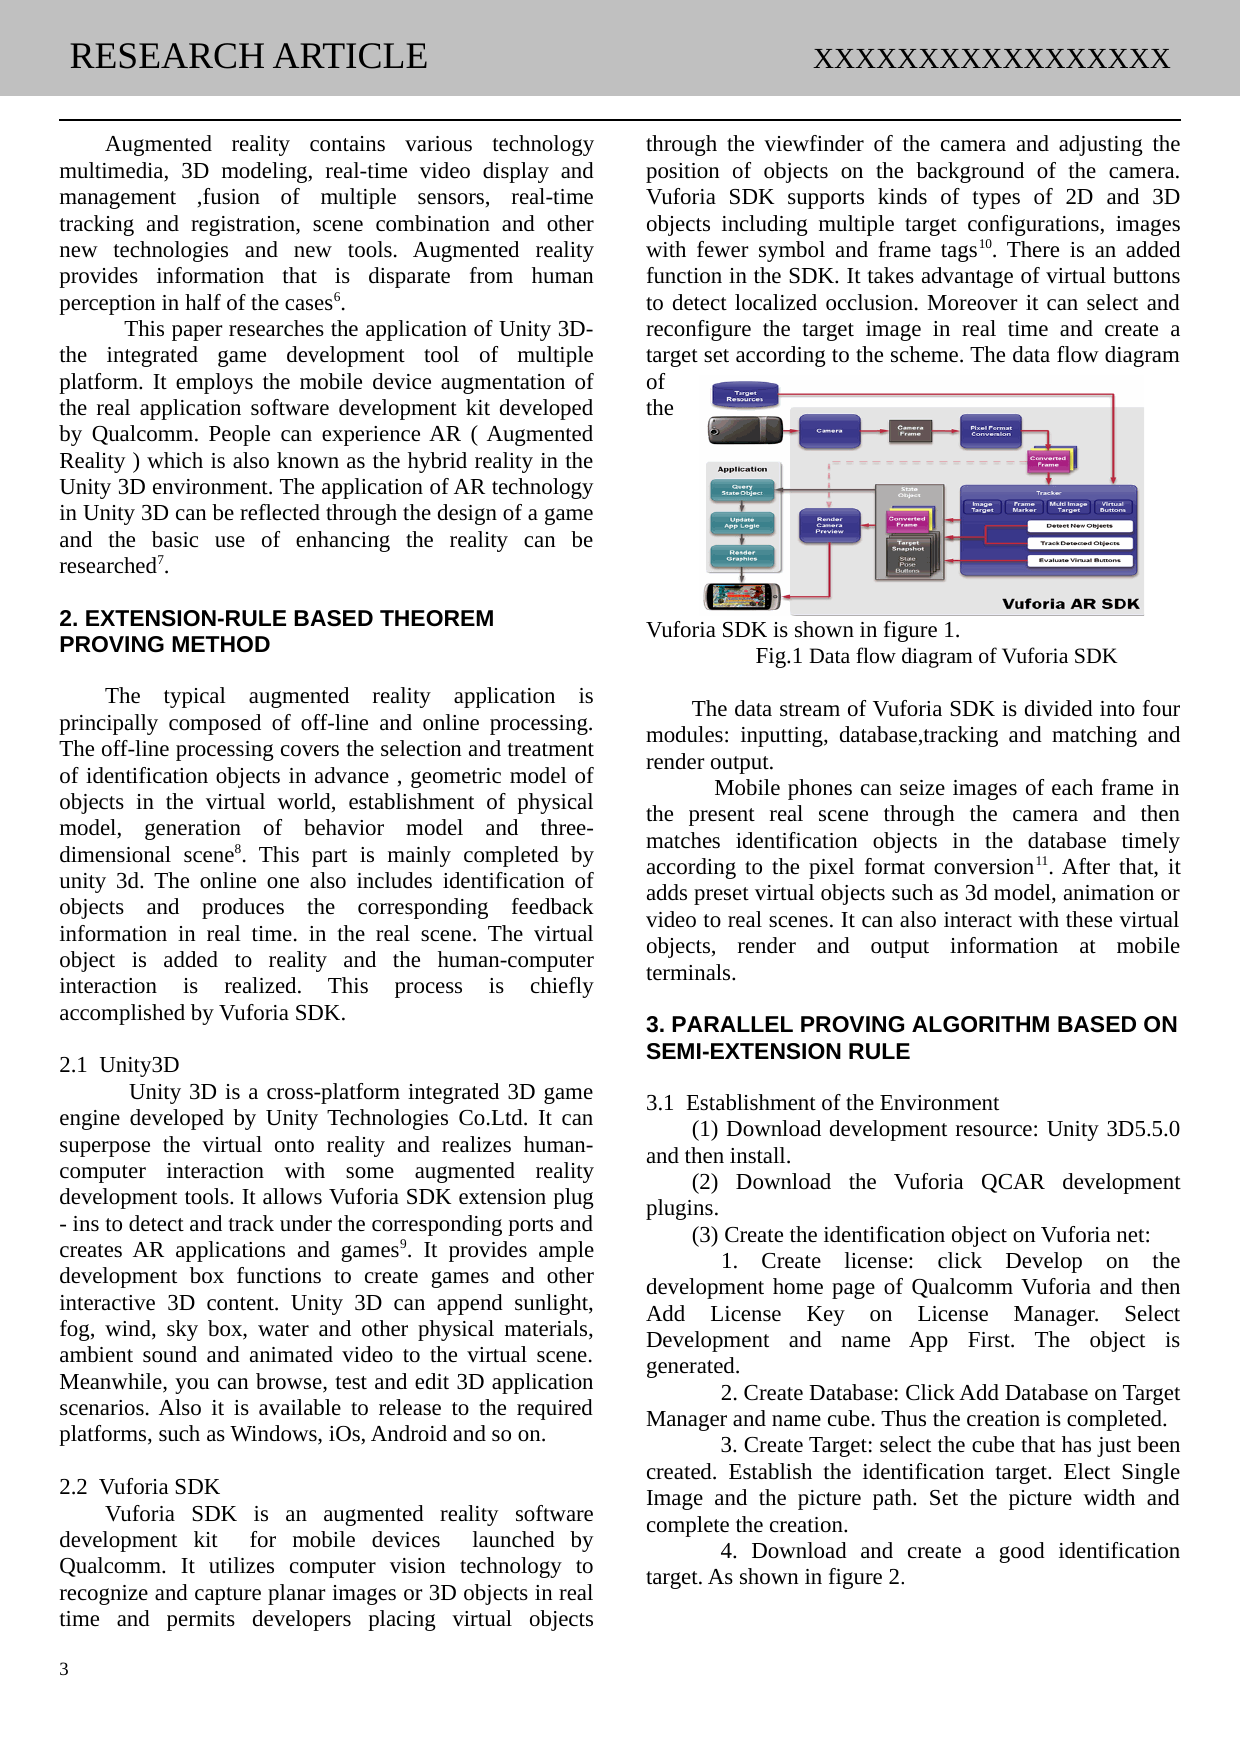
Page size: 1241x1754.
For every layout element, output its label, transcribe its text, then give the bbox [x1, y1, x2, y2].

text 3.1 Establishment of the Environment [646, 1089, 1181, 1115]
text 1. Create license: click Develop on the development home page of Qualcomm Vuforia and then Add License Key on License Manager. Select Development and name App First. The object is generated. [646, 1247, 1181, 1379]
text Mobile phones can seize images of each frame in the present real scene through the camera and then matches identification objects in the database timely according to the pixel format conversion11. After that, it adds preset virtual objects such as 3d model, animation or video to real scenes. It can also interact with these virtual objects, render and output information at mobile terminals. [646, 774, 1181, 985]
text The typical augmented reality application is principally composed of off-line and online processing. The off-line processing covers the selection and treatment of identification objects in advance , geometric model of objects in the virtual world, establishment of physical model, generation of behavior model and three-dimensional scene8. This part is mainly completed by unity 3d. The online one also includes identification of objects and produces the corresponding feedback information in real time. in the real scene. The virtual object is added to reality and the human-computer interaction is realized. This process is chiefly accomplished by Vuforia SDK. [59, 683, 594, 1025]
text 3. Create Target: select the cube that has just been created. Establish the identification target. Elect Single Image and the picture path. Set the picture width and complete the creation. [646, 1432, 1181, 1537]
text This paper researches the application of Unity 3D-the integrated game development tool of multiple platform. It employs the mobile device augmentation of the real application software development kit developed by Qualcomm. People can experience AR ( Augmented Reality ) which is also known as the hybrid reality in the Unity 3D environment. The application of AR technology in Unity 3D can be reflected through the design of a game and the basic use of enhancing the reality can be researched7. [59, 315, 594, 578]
text Augmented reality contains various technology multimedia, 3D modeling, real-time video display and management ,fusion of multiple sensors, real-time tracking and registration, scene combination and other new technologies and new tools. Augmented reality provides information that is disparate from human perception in half of the cases6. [59, 131, 594, 315]
text 2. EXTENSION-RULE BASED THEOREM PROVING METHOD [59, 605, 594, 658]
text (1) Download development resource: Unity 3D5.5.0 and then install. [646, 1115, 1181, 1168]
text 2.1 Unity3D [59, 1052, 594, 1078]
text (2) Download the Vuforia QCAR development plugins. [646, 1168, 1181, 1221]
text The data stream of Vuforia SDK is divided into four modules: inputting, database,tracking and matching and render output. [646, 695, 1181, 774]
text 4. Download and create a good identification target. As shown in figure 2. [646, 1537, 1181, 1590]
text Fig.1 Data flow diagram of Vuforia SDK [646, 642, 1181, 669]
picture [698, 375, 1145, 616]
text (3) Create the identification object on Vuforia net: [646, 1221, 1181, 1247]
text 3. PARALLEL PROVING ALGORITHM BASED ON SEMI-EXTENSION RULE [646, 1011, 1181, 1064]
text Vuforia SDK is an augmented reality software development kit for mobile devices launched by Qualcomm. It utilizes computer vision technology to recognize and capture planar images or 3D objects in real time and permits developers placing virtual objects through the viewfinder of the camera and adjusting the position of objects on the background of the camera. Vuforia SDK supports kinds of types of 2D and 3D objects including multiple target configurations, images with fewer symbol and frame tags10. There is an added function in the SDK. It takes advantage of virtual buttons to detect localized occlusion. Moreover it can select and reconfigure the target image in real time and create a target set according to the scheme. The data flow diagram of the Vuforia SDK is shown in figure 1. [59, 1499, 594, 1631]
text 2.2 Vuforia SDK [59, 1473, 594, 1499]
text 2. Create Database: Click Add Database on Target Manager and name cube. Thus the creation is completed. [646, 1379, 1181, 1432]
text Unity 3D is a cross-platform integrated 3D game engine developed by Unity Technologies Co.Ltd. It can superpose the virtual onto reality and realizes human-computer interaction with some augmented reality development tools. It allows Vuforia SDK extension plug - ins to detect and track under the corresponding ports and creates AR applications and games9. It provides ample development box functions to create games and other interactive 3D content. Unity 3D can append sunlight, fog, wind, sky box, water and other physical materials, ambient sound and animated video to the virtual scene. Meanwhile, you can browse, test and edit 3D application scenarios. Also it is available to release to the required platforms, such as Windows, iOs, Android and so on. [59, 1078, 594, 1447]
